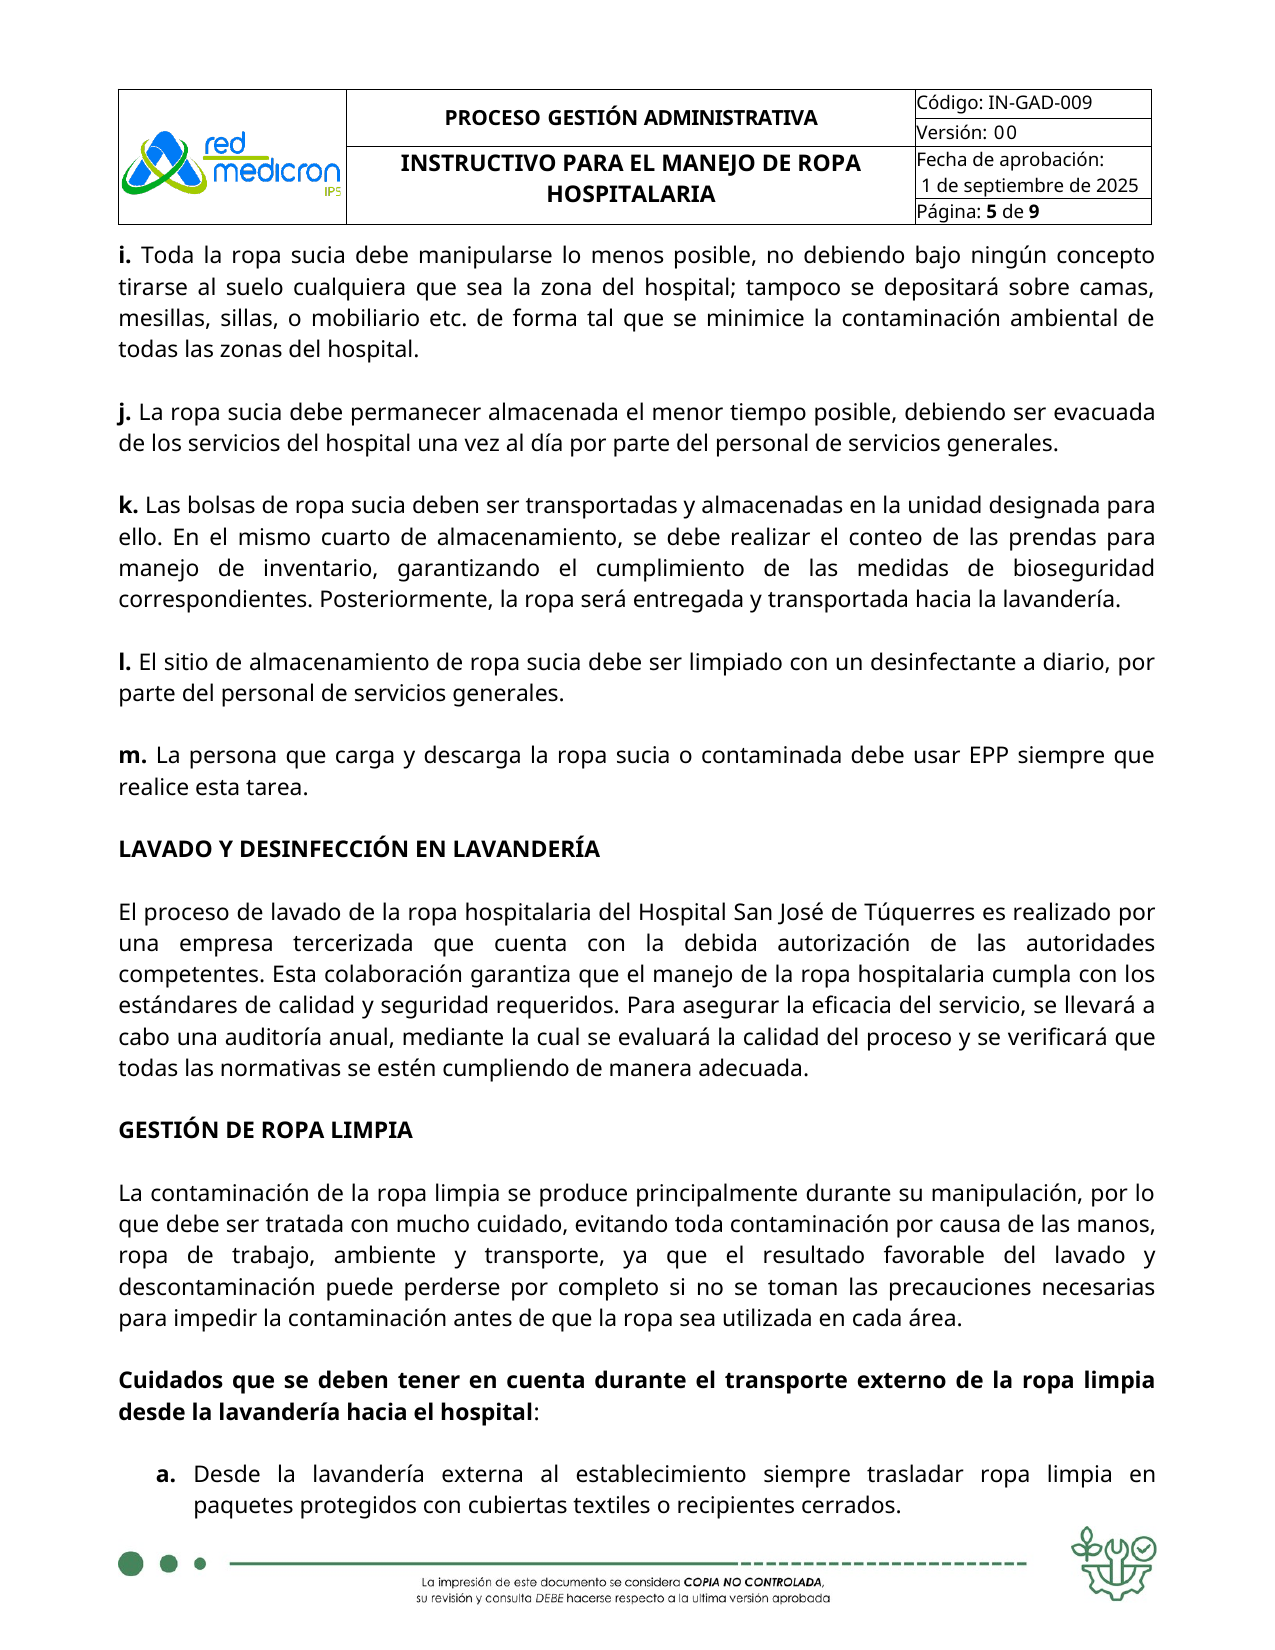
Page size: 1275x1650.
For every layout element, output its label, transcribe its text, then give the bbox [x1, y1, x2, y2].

text El proceso de lavado de la ropa hospitalaria del Hospital San José de Túquerres es realizado por una empresa tercerizada que cuenta con la debida autorización de las autoridades competentes. Esta colaboración garantiza que el manejo de la ropa hospitalaria cumpla con los estándares de calidad y seguridad requeridos. Para asegurar la eficacia del servicio, se llevará a cabo una auditoría anual, mediante la cual se evaluará la calidad del proceso y se verificará que todas las normativas se estén cumpliendo de manera adecuada. [118, 896, 1157, 1083]
text GESTIÓN DE ROPA LIMPIA [118, 1114, 1157, 1146]
text l. El sitio de almacenamiento de ropa sucia debe ser limpiado con un desinfectante a diario, por parte del personal de servicios generales. [118, 646, 1157, 708]
list Desde la lavandería externa al establecimiento siempre trasladar ropa limpia en paquetes protegidos con cubiertas textiles o recipientes cerrados. [156, 1458, 1157, 1521]
text i. Toda la ropa sucia debe manipularse lo menos posible, no debiendo bajo ningún concepto tirarse al suelo cualquiera que sea la zona del hospital; tampoco se depositará sobre camas, mesillas, sillas, o mobiliario etc. de forma tal que se minimice la contaminación ambiental de todas las zonas del hospital. [118, 239, 1157, 364]
text j. La ropa sucia debe permanecer almacenada el menor tiempo posible, debiendo ser evacuada de los servicios del hospital una vez al día por parte del personal de servicios generales. [118, 396, 1157, 458]
picture [118, 1526, 1157, 1606]
picture [121, 131, 341, 196]
text Cuidados que se deben tener en cuenta durante el transporte externo de la ropa limpia desde la lavandería hacia el hospital: [118, 1364, 1157, 1427]
text LAVADO Y DESINFECCIÓN EN LAVANDERÍA [118, 833, 1157, 864]
text La contaminación de la ropa limpia se produce principalmente durante su manipulación, por lo que debe ser tratada con mucho cuidado, evitando toda contaminación por causa de las manos, ropa de trabajo, ambiente y transporte, ya que el resultado favorable del lavado y descontaminación puede perderse por completo si no se toman las precauciones necesarias para impedir la contaminación antes de que la ropa sea utilizada en cada área. [118, 1177, 1157, 1333]
text k. Las bolsas de ropa sucia deben ser transportadas y almacenadas en la unidad designada para ello. En el mismo cuarto de almacenamiento, se debe realizar el conteo de las prendas para manejo de inventario, garantizando el cumplimiento de las medidas de bioseguridad correspondientes. Posteriormente, la ropa será entregada y transportada hacia la lavandería. [118, 489, 1157, 614]
text m. La persona que carga y descarga la ropa sucia o contaminada debe usar EPP siempre que realice esta tarea. [118, 739, 1157, 802]
